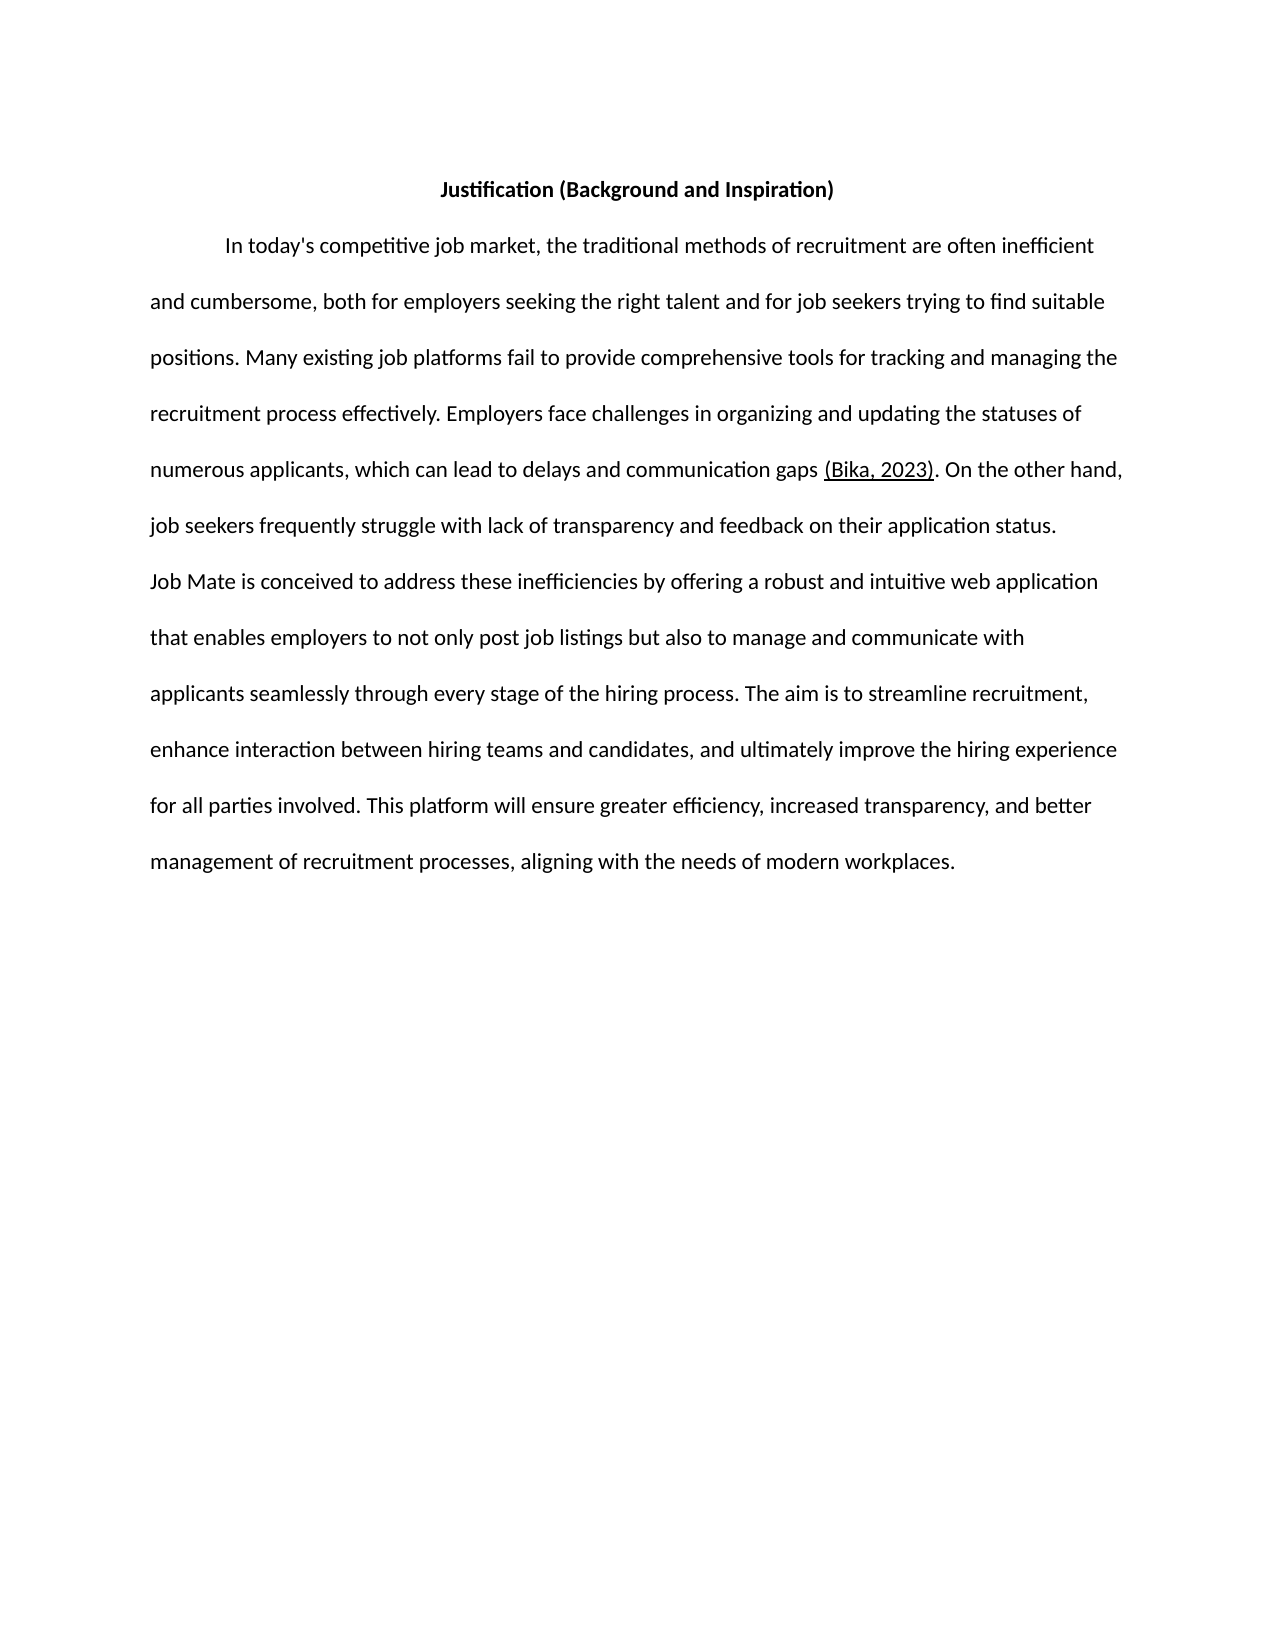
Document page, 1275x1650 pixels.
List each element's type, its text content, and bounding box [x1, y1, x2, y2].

text Job Mate is conceived to address these inefficiencies by offering a robust and intuitive web application that enables employers to not only post job listings but also to manage and communicate with applicants seamlessly through every stage of the hiring process. The aim is to streamline recruitment, enhance interaction between hiring teams and candidates, and ultimately improve the hiring experience for all parties involved. This platform will ensure greater efficiency, increased transparency, and better management of recruitment processes, aligning with the needs of modern workplaces. [150, 567, 1125, 876]
subtitle Justification (Background and Inspiration) [150, 175, 1125, 203]
text In today's competitive job market, the traditional methods of recruitment are often inefficient and cumbersome, both for employers seeking the right talent and for job seekers trying to find suitable positions. Many existing job platforms fail to provide comprehensive tools for tracking and managing the recruitment process effectively. Employers face challenges in organizing and updating the statuses of numerous applicants, which can lead to delays and communication gaps (Bika, 2023). On the other hand, job seekers frequently struggle with lack of transparency and feedback on their application status. [150, 231, 1125, 539]
